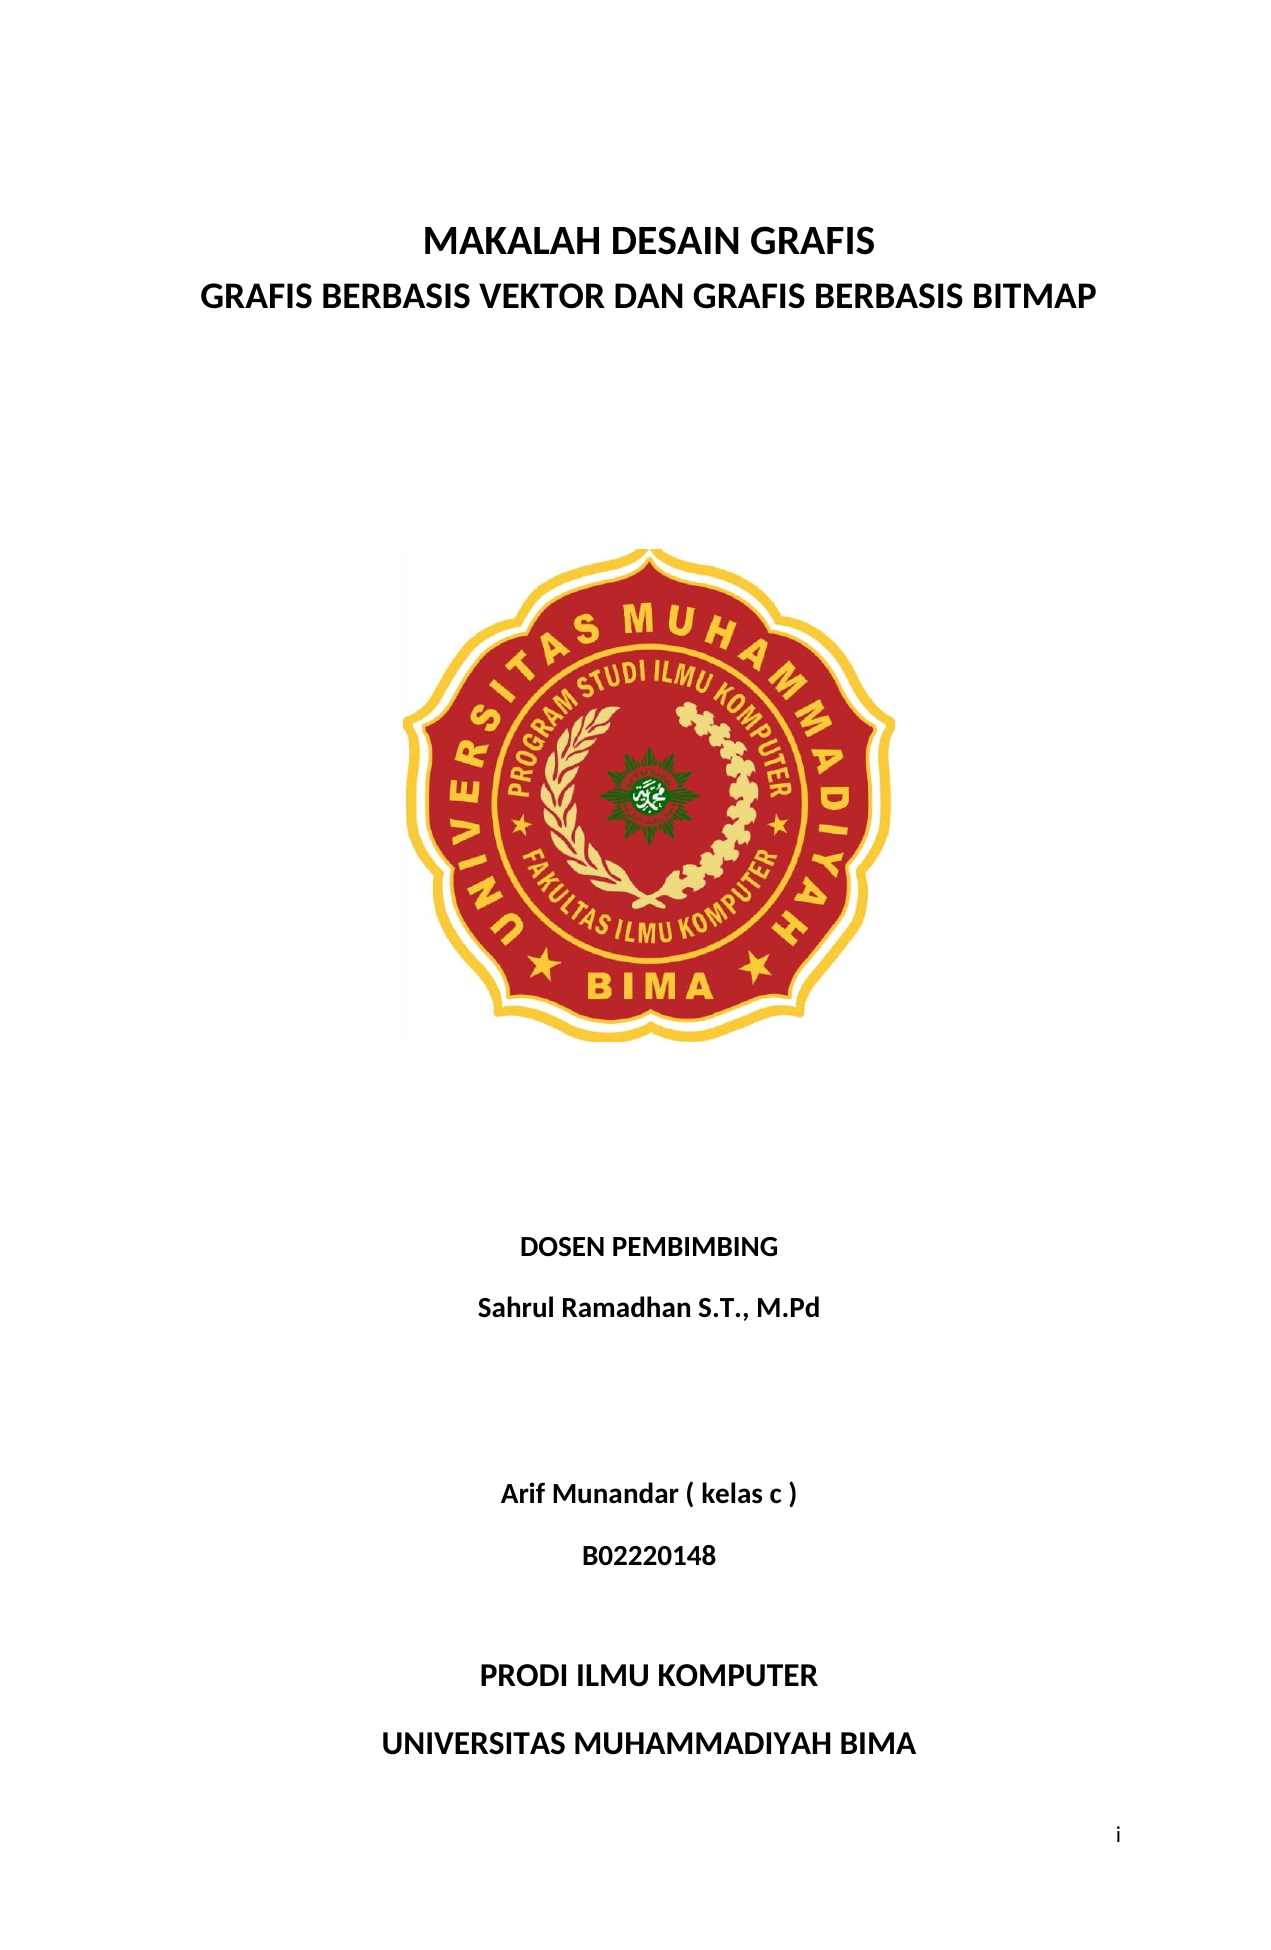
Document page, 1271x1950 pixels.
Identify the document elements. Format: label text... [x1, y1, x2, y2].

picture [402, 549, 896, 1042]
text Arif Munandar ( kelas c ) [177, 1475, 1121, 1510]
text Sahrul Ramadhan S.T., M.Pd [177, 1289, 1121, 1325]
text PRODI ILMU KOMPUTER [177, 1654, 1121, 1695]
text GRAFIS BERBASIS VEKTOR DAN GRAFIS BERBASIS BITMAP [177, 272, 1121, 318]
text B02220148 [177, 1537, 1121, 1572]
text DOSEN PEMBIMBING [177, 1228, 1121, 1263]
text UNIVERSITAS MUHAMMADIYAH BIMA [177, 1722, 1121, 1762]
text MAKALAH DESAIN GRAFIS [177, 214, 1121, 265]
